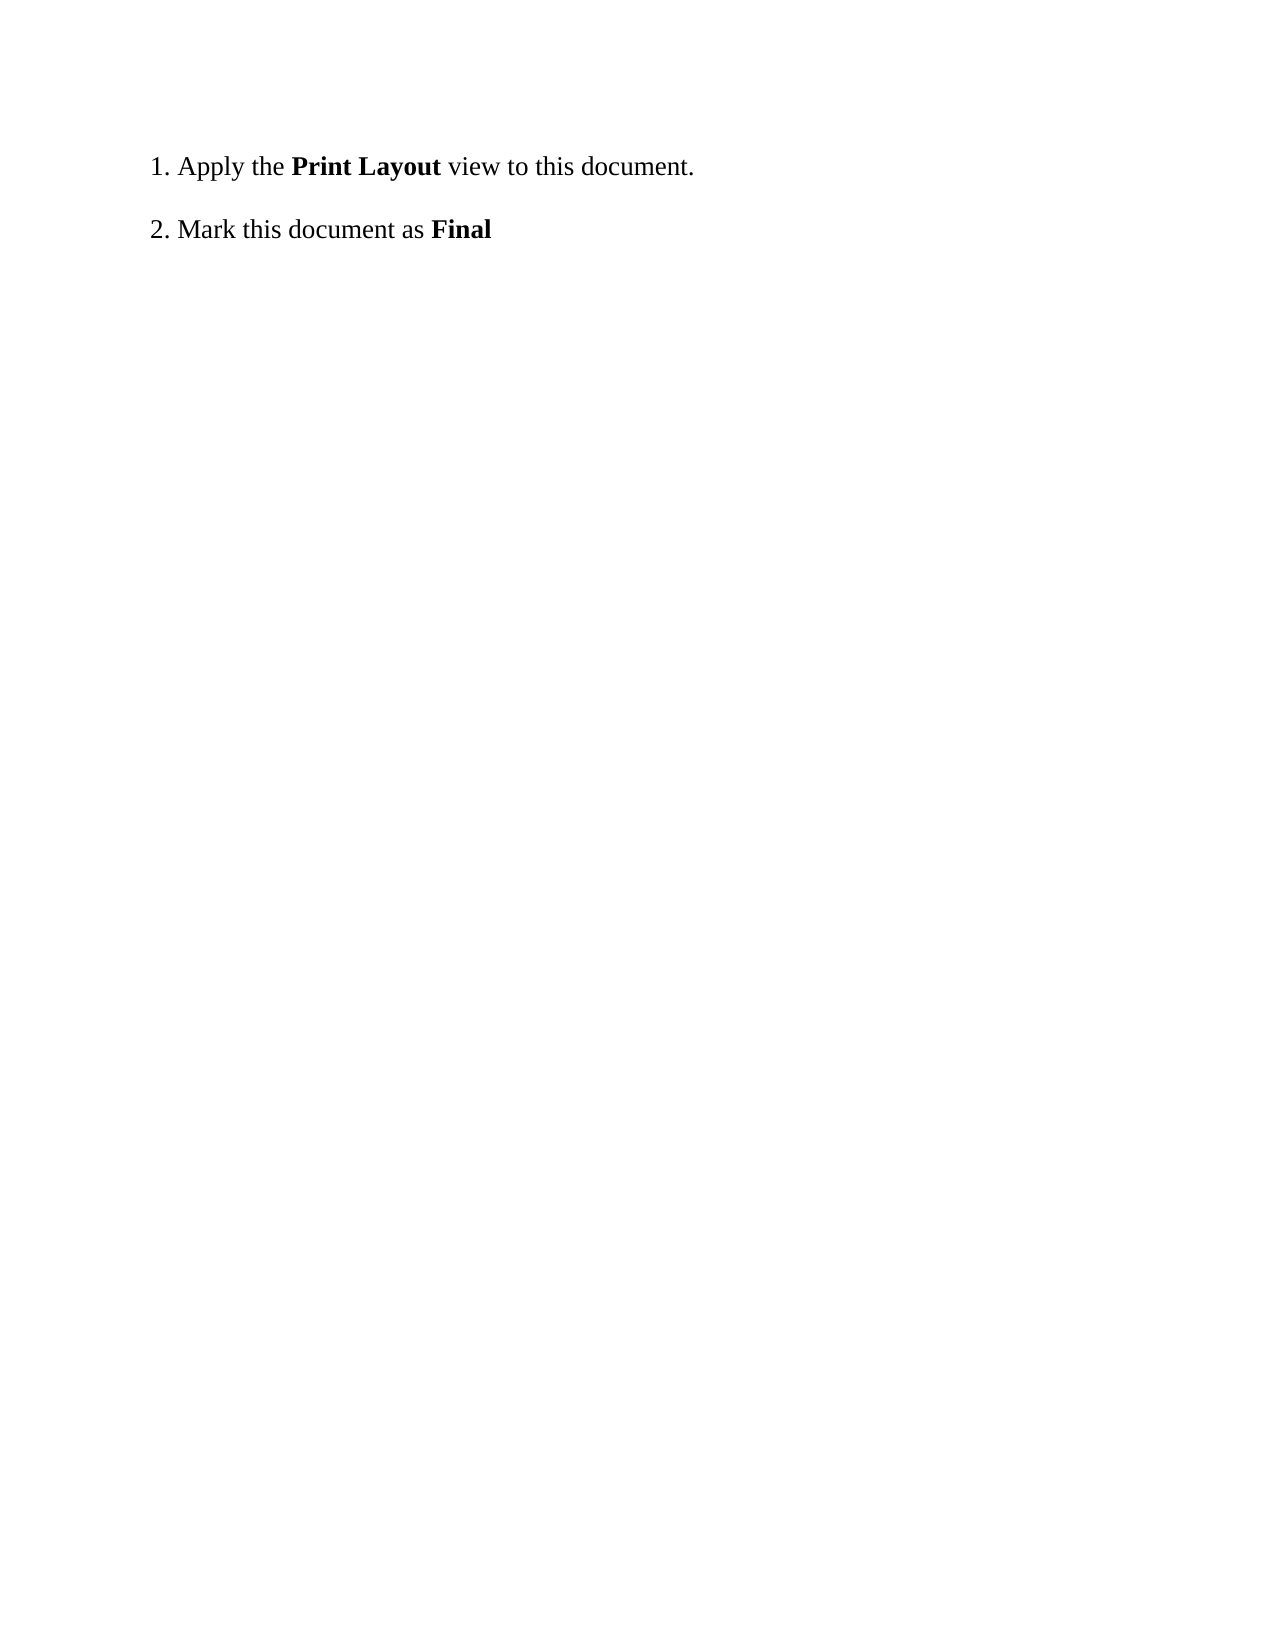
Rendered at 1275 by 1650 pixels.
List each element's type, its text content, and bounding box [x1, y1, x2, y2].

text 1. Apply the Print Layout view to this document. [150, 150, 1125, 181]
text 2. Mark this document as Final [150, 213, 1125, 244]
